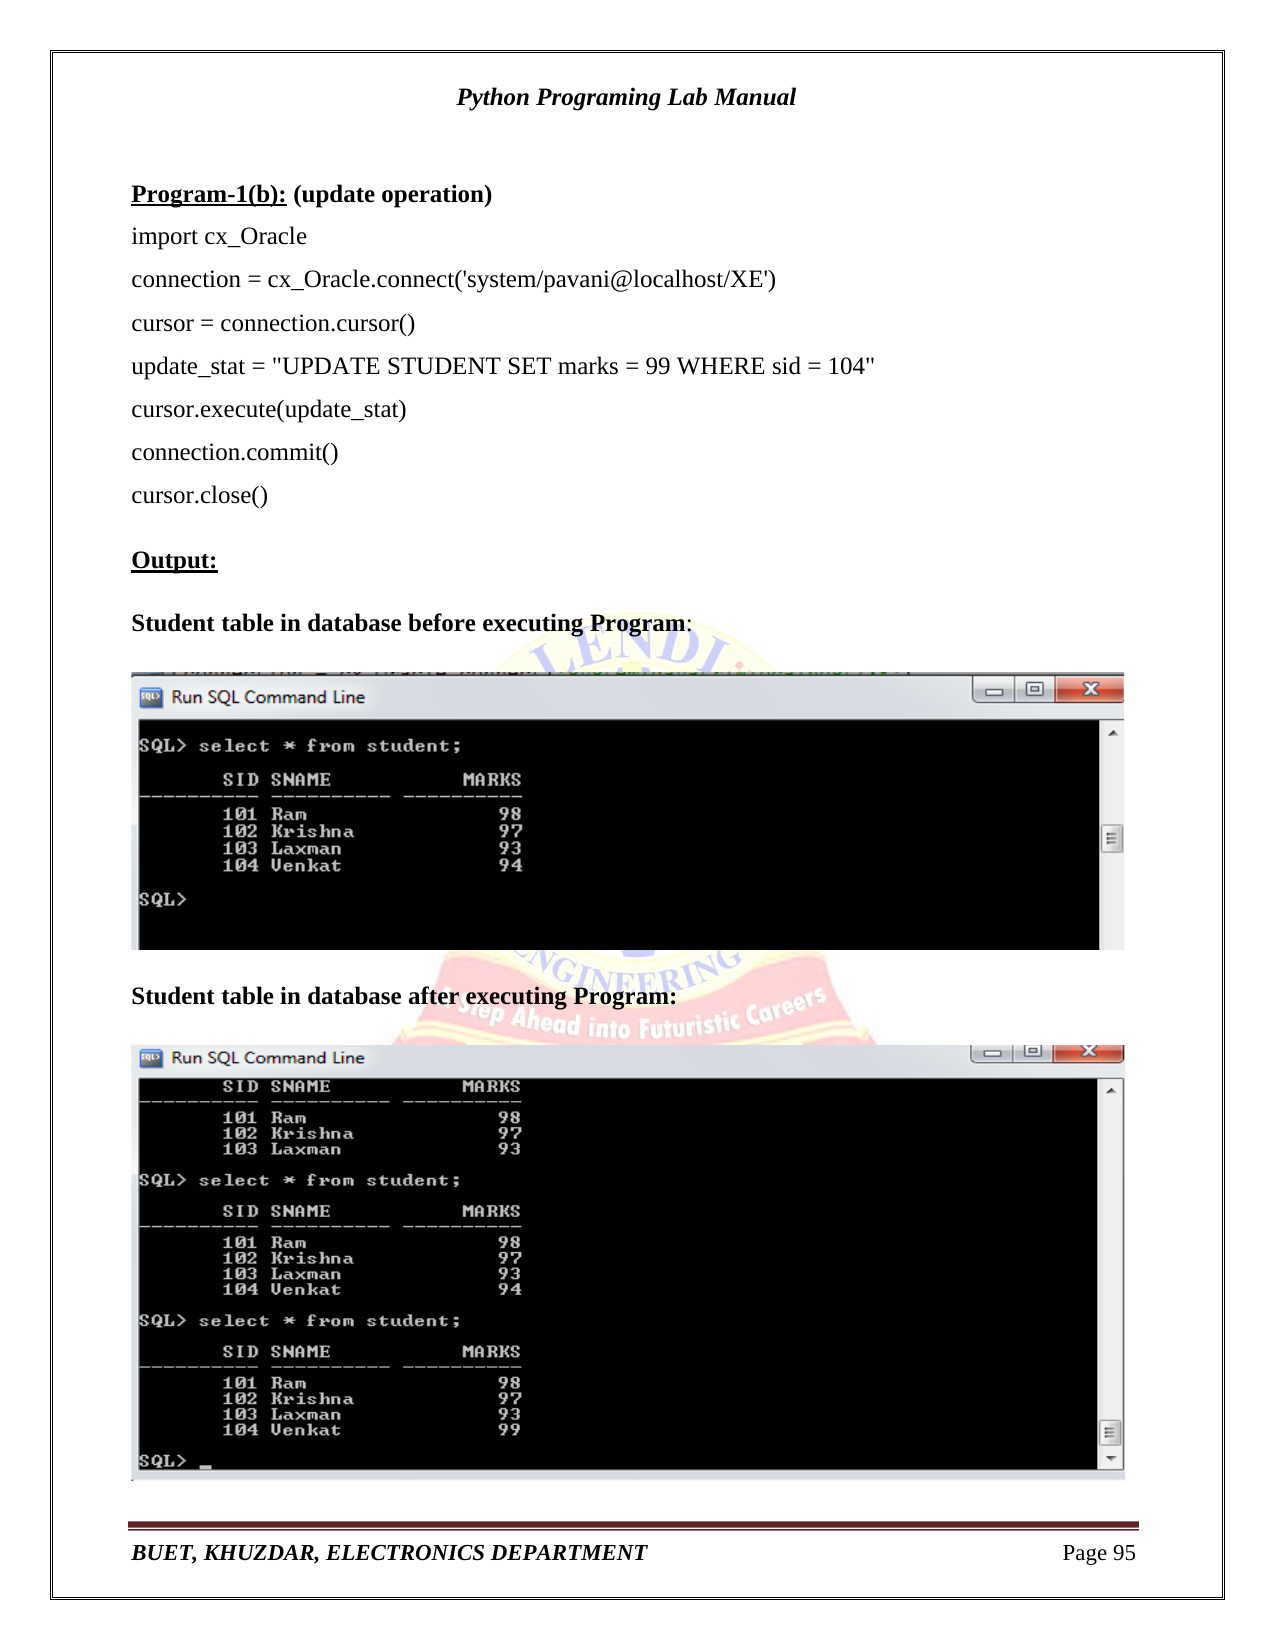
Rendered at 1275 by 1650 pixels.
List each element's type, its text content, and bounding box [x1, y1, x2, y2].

picture [131, 1010, 1126, 1481]
subtitle Output: [131, 545, 1150, 573]
picture [131, 637, 1125, 981]
text connection.commit() cursor.close() [131, 437, 340, 509]
subtitle Student table in database after executing Program: [131, 981, 1150, 1010]
text import cx_Oracle [131, 221, 1150, 250]
text update_stat = "UPDATE STUDENT SET marks = 99 WHERE sid = 104" cursor.execute(update_stat) [131, 351, 875, 423]
text Program-1(b): (update operation) [131, 179, 1150, 207]
text Student table in database before executing Program: [131, 608, 1150, 637]
text connection = cx_Oracle.connect('system/pavani@localhost/XE') cursor = connection.cursor() [131, 264, 777, 336]
